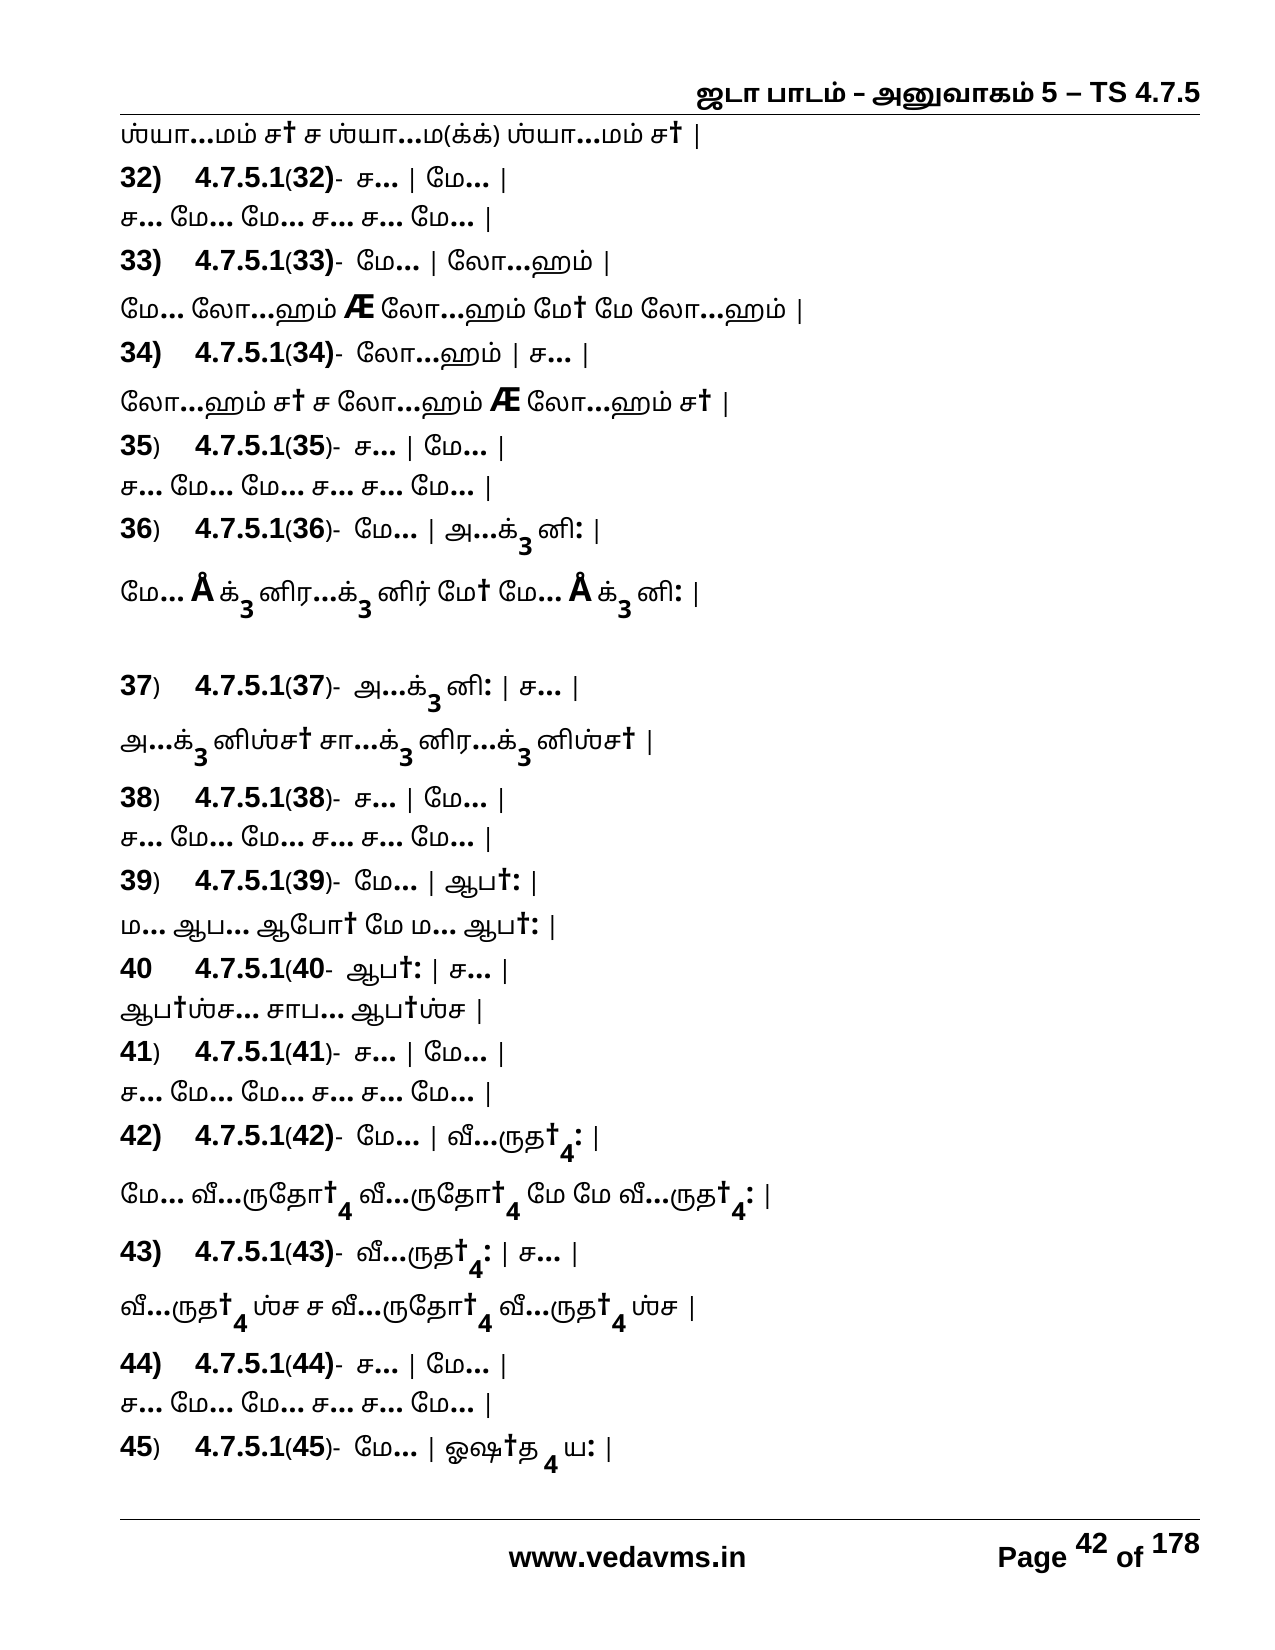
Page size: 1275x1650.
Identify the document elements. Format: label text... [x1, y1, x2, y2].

text 34) 4.7.5.1(34)- லோ…ஹம் | ச… | [120, 332, 1200, 374]
text 45) 4.7.5.1(45)- மே… | ஓஷ†த4ய: | [120, 1425, 1200, 1481]
text ம… ஆப… ஆபோ† மே ம… ஆப†: | [120, 903, 1200, 945]
text 35) 4.7.5.1(35)- ச… | மே… | [120, 424, 1200, 466]
text 41) 4.7.5.1(41)- ச… | மே… | [120, 1031, 1200, 1072]
text 39) 4.7.5.1(39)- மே… | ஆப†: | [120, 859, 1200, 901]
text 32) 4.7.5.1(32)- ச… | மே… | [120, 156, 1200, 198]
text 37) 4.7.5.1(37)- அ…க்3னி: | ச… | [120, 664, 1200, 720]
text 43) 4.7.5.1(43)- வீ…ருத†4: | ச… | [120, 1230, 1200, 1286]
text ஆப†ஶ்ச… சாப… ஆப†ஶ்ச | [120, 991, 1200, 1029]
text வீ…ருத†4ஶ்ச ச வீ…ருதோ†4 வீ…ருத†4ஶ்ச | [120, 1288, 1200, 1339]
text ச… மே… மே… ச… ச… மே… | [120, 200, 1200, 237]
text மே… வீ…ருதோ†4 வீ…ருதோ†4 மே மே வீ…ருத†4: | [120, 1172, 1200, 1227]
text 38) 4.7.5.1(38)- ச… | மே… | [120, 776, 1200, 818]
text ச… மே… மே… ச… ச… மே… | [120, 820, 1200, 857]
text 42) 4.7.5.1(42)- மே… | வீ…ருத†4: | [120, 1114, 1200, 1169]
text 44) 4.7.5.1(44)- ச… | மே… | [120, 1342, 1200, 1384]
text அ…க்3னிஶ்ச† சா…க்3னிர…க்3னிஶ்ச† | [120, 722, 1200, 773]
text மே… லோ…ஹம் Æலோ…ஹம் மே† மே லோ…ஹம் | [120, 283, 1200, 329]
text ச… மே… மே… ச… ச… மே… | [120, 1386, 1200, 1423]
text 33) 4.7.5.1(33)- மே… | லோ…ஹம் | [120, 239, 1200, 281]
text மே… Åக்3னிர…க்3னிர் மே† மே… Åக்3னி: | [120, 566, 1200, 626]
text 40 4.7.5.1(40- ஆப†: | ச… | [120, 947, 1200, 989]
text ச… மே… மே… ச… ச… மே… | [120, 468, 1200, 506]
text 36) 4.7.5.1(36)- மே… | அ…க்3னி: | [120, 508, 1200, 563]
text லோ…ஹம் ச† ச லோ…ஹம் Æலோ…ஹம் ச† | [120, 376, 1200, 422]
text ஶ்யா…மம் ச† ச ஶ்யா…ம(க்க்) ஶ்யா…மம் ச† | [120, 116, 1200, 154]
text ச… மே… மே… ச… ச… மே… | [120, 1074, 1200, 1112]
